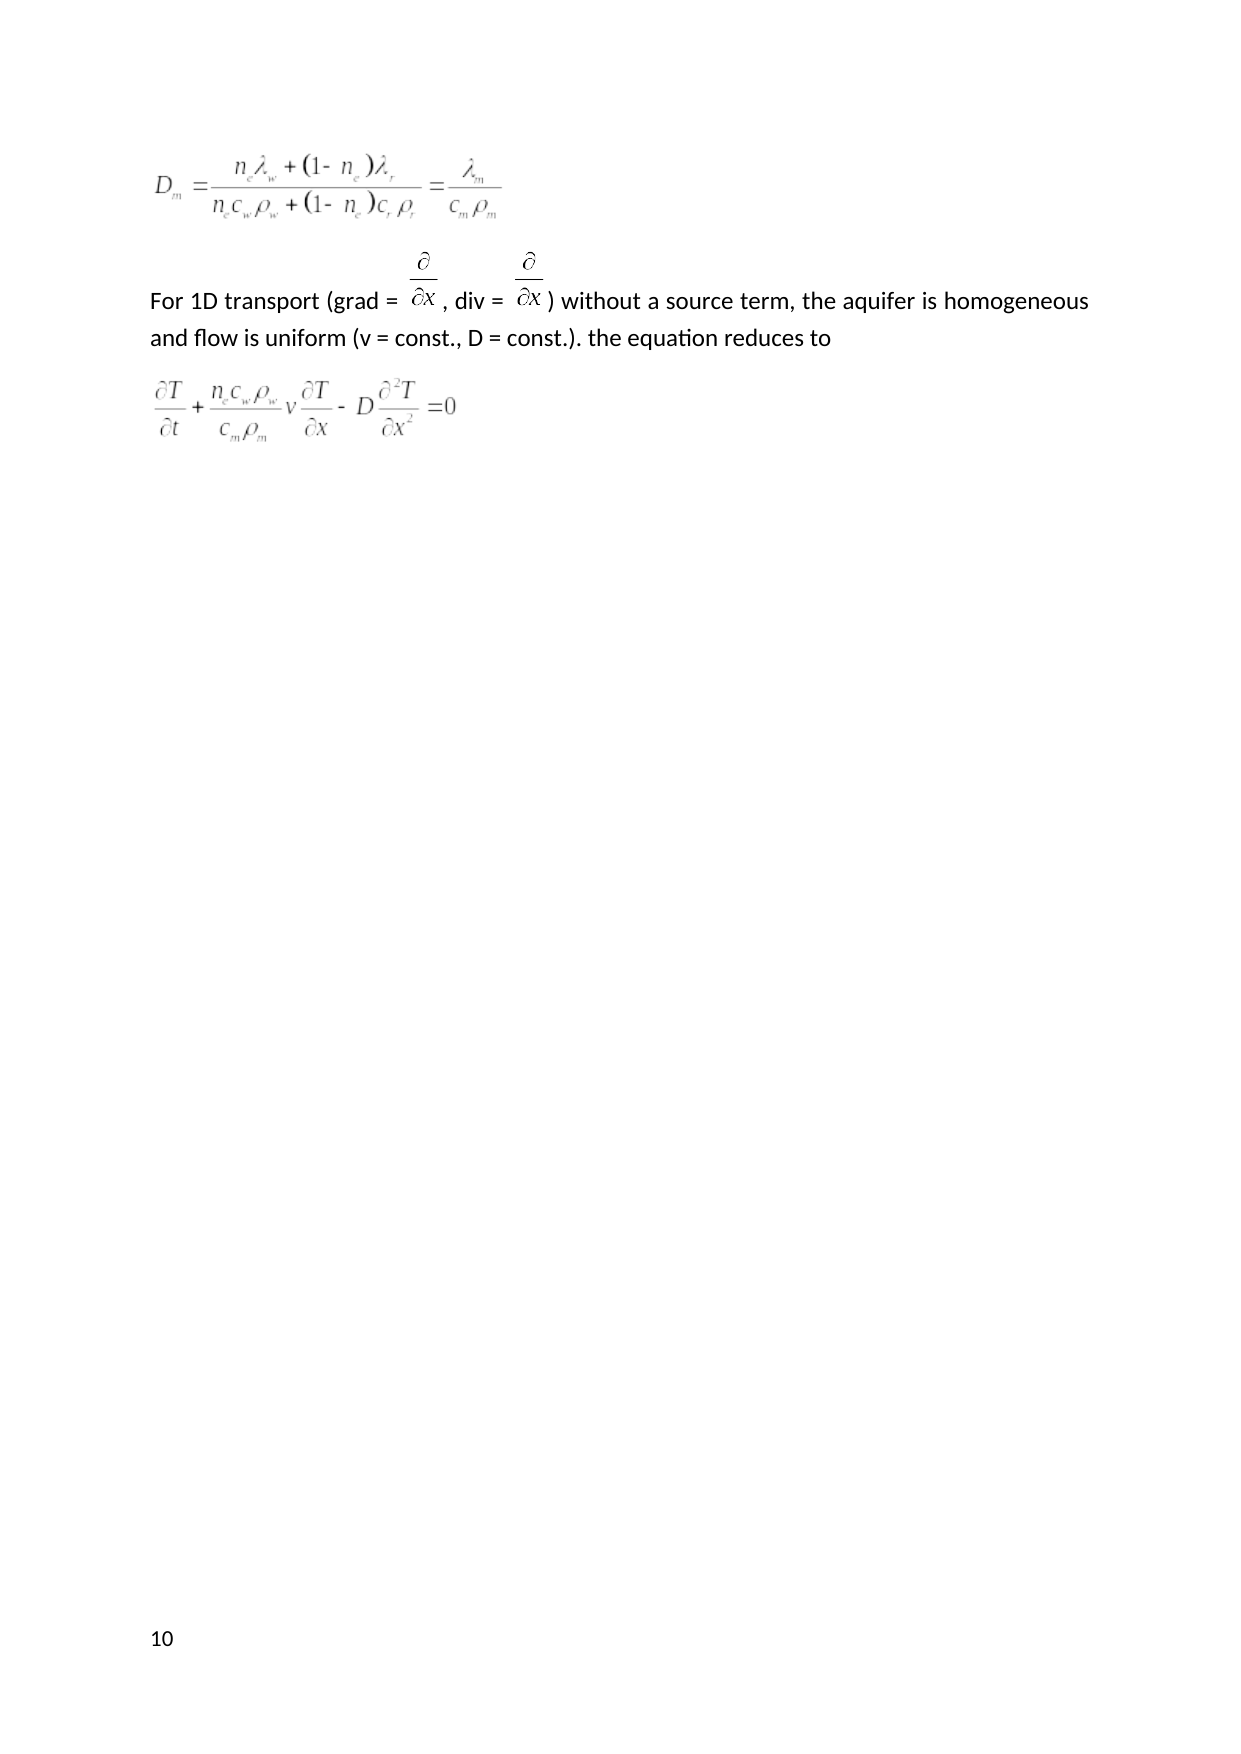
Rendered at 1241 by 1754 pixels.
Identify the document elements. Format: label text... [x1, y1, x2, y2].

text For 1D transport (grad = , div = ) without a source term, the aquifer is homogeneous and flow is uniform (v = const., D = const.). the equation reduces to [150, 246, 1090, 352]
